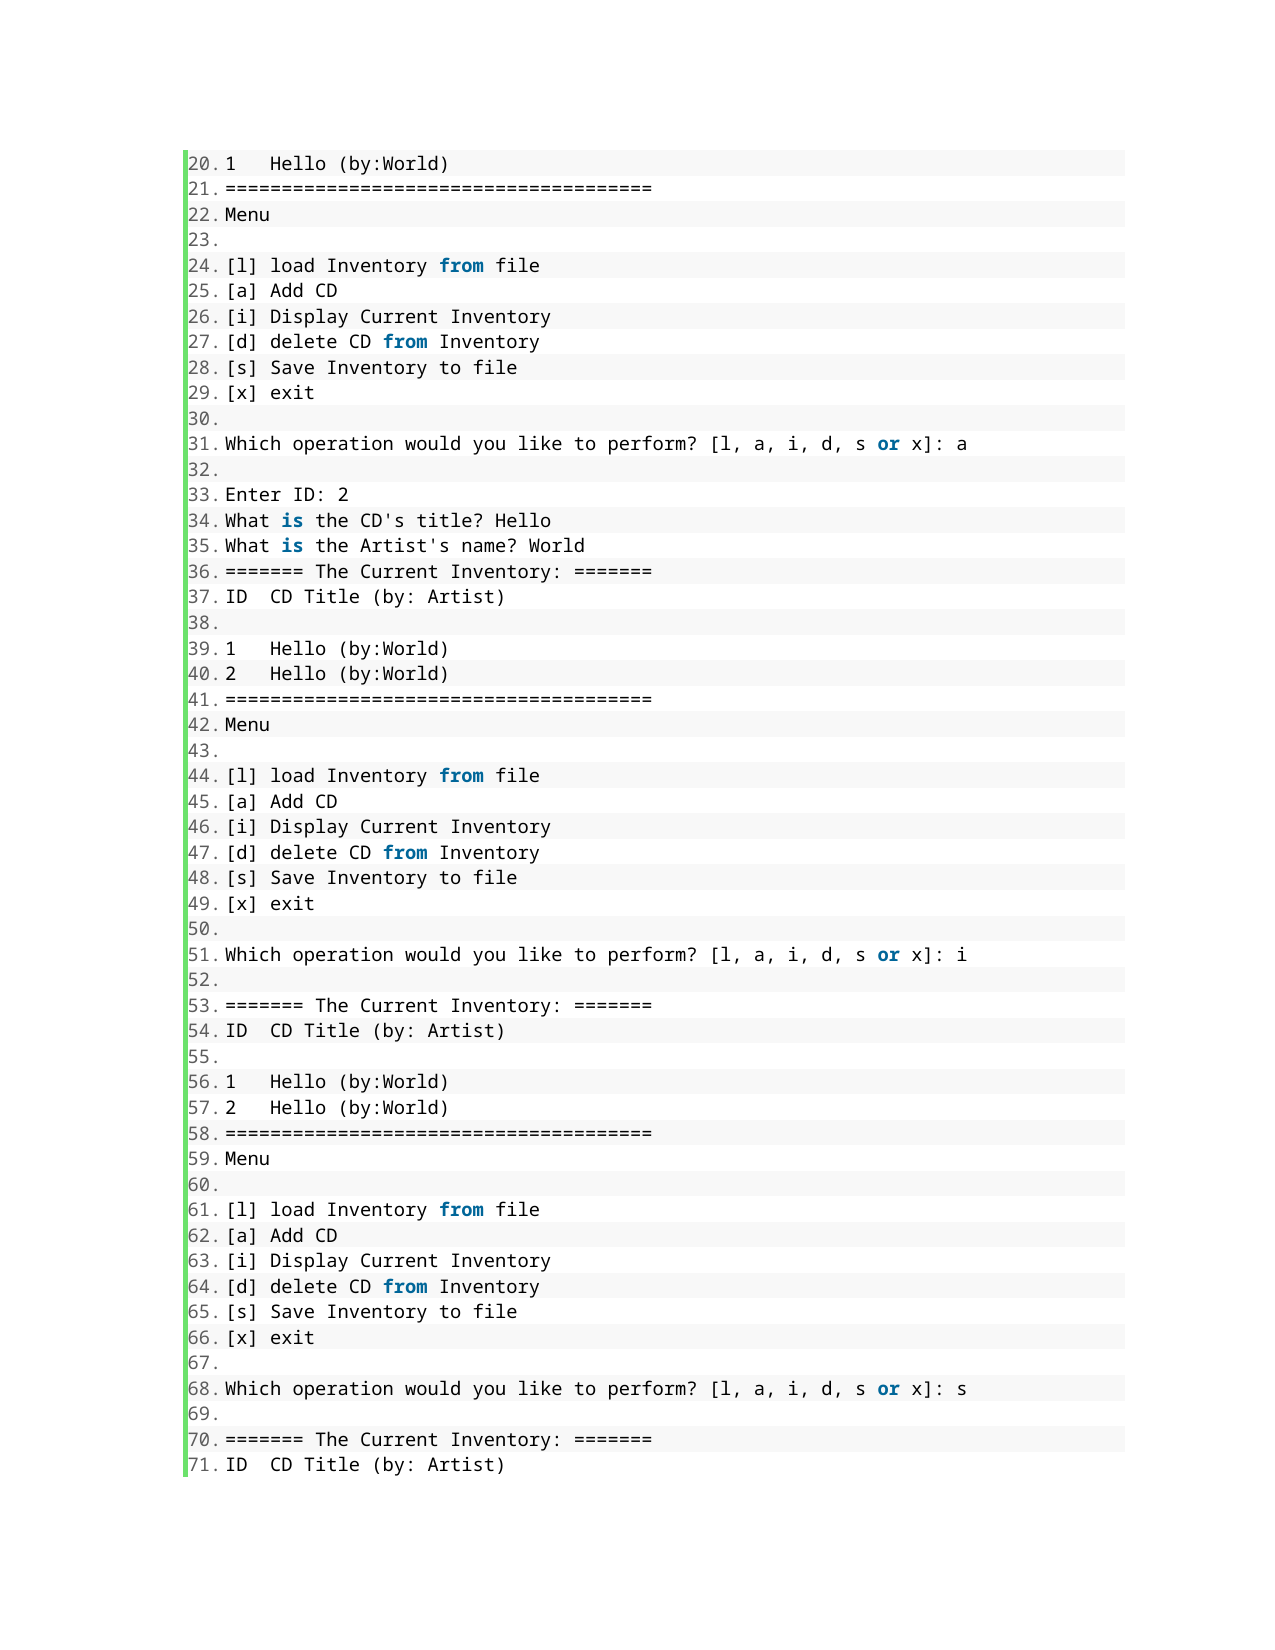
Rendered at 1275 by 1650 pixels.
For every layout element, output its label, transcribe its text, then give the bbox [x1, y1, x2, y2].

list [s] Save Inventory to file [188, 1298, 1125, 1324]
list [a] Add CD [188, 1222, 1125, 1247]
list 1 Hello (by:World) [188, 150, 1125, 176]
list 1 Hello (by:World) [188, 1069, 1125, 1094]
list [a] Add CD [188, 278, 1125, 303]
list [x] exit [188, 1324, 1125, 1349]
list [d] delete CD from Inventory [188, 329, 1125, 354]
list ======= The Current Inventory: ======= [188, 558, 1125, 584]
list 2 Hello (by:World) [188, 1094, 1125, 1120]
list [s] Save Inventory to file [188, 354, 1125, 380]
list ID CD Title (by: Artist) [188, 584, 1125, 609]
list [i] Display Current Inventory [188, 303, 1125, 329]
list 1 Hello (by:World) [188, 635, 1125, 660]
list Menu [188, 1145, 1125, 1171]
list What is the CD's title? Hello [188, 507, 1125, 533]
list ====================================== [188, 1120, 1125, 1145]
list [i] Display Current Inventory [188, 813, 1125, 839]
list ====================================== [188, 176, 1125, 201]
list [a] Add CD [188, 788, 1125, 813]
list Which operation would you like to perform? [l, a, i, d, s or x]: a [188, 431, 1125, 456]
list What is the Artist's name? World [188, 533, 1125, 558]
list [s] Save Inventory to file [188, 864, 1125, 890]
list Which operation would you like to perform? [l, a, i, d, s or x]: i [188, 941, 1125, 967]
list Menu [188, 201, 1125, 227]
list [l] load Inventory from file [188, 762, 1125, 788]
list [x] exit [188, 890, 1125, 916]
list [d] delete CD from Inventory [188, 839, 1125, 864]
list [l] load Inventory from file [188, 1196, 1125, 1222]
list Which operation would you like to perform? [l, a, i, d, s or x]: s [188, 1375, 1125, 1401]
list ID CD Title (by: Artist) [188, 1452, 1125, 1477]
list ID CD Title (by: Artist) [188, 1018, 1125, 1043]
list Menu [188, 711, 1125, 737]
list 2 Hello (by:World) [188, 660, 1125, 686]
list Enter ID: 2 [188, 482, 1125, 507]
list [i] Display Current Inventory [188, 1247, 1125, 1273]
list ======= The Current Inventory: ======= [188, 1426, 1125, 1452]
list [x] exit [188, 380, 1125, 405]
list [d] delete CD from Inventory [188, 1273, 1125, 1298]
list ====================================== [188, 686, 1125, 711]
list ======= The Current Inventory: ======= [188, 992, 1125, 1018]
list [l] load Inventory from file [188, 252, 1125, 278]
